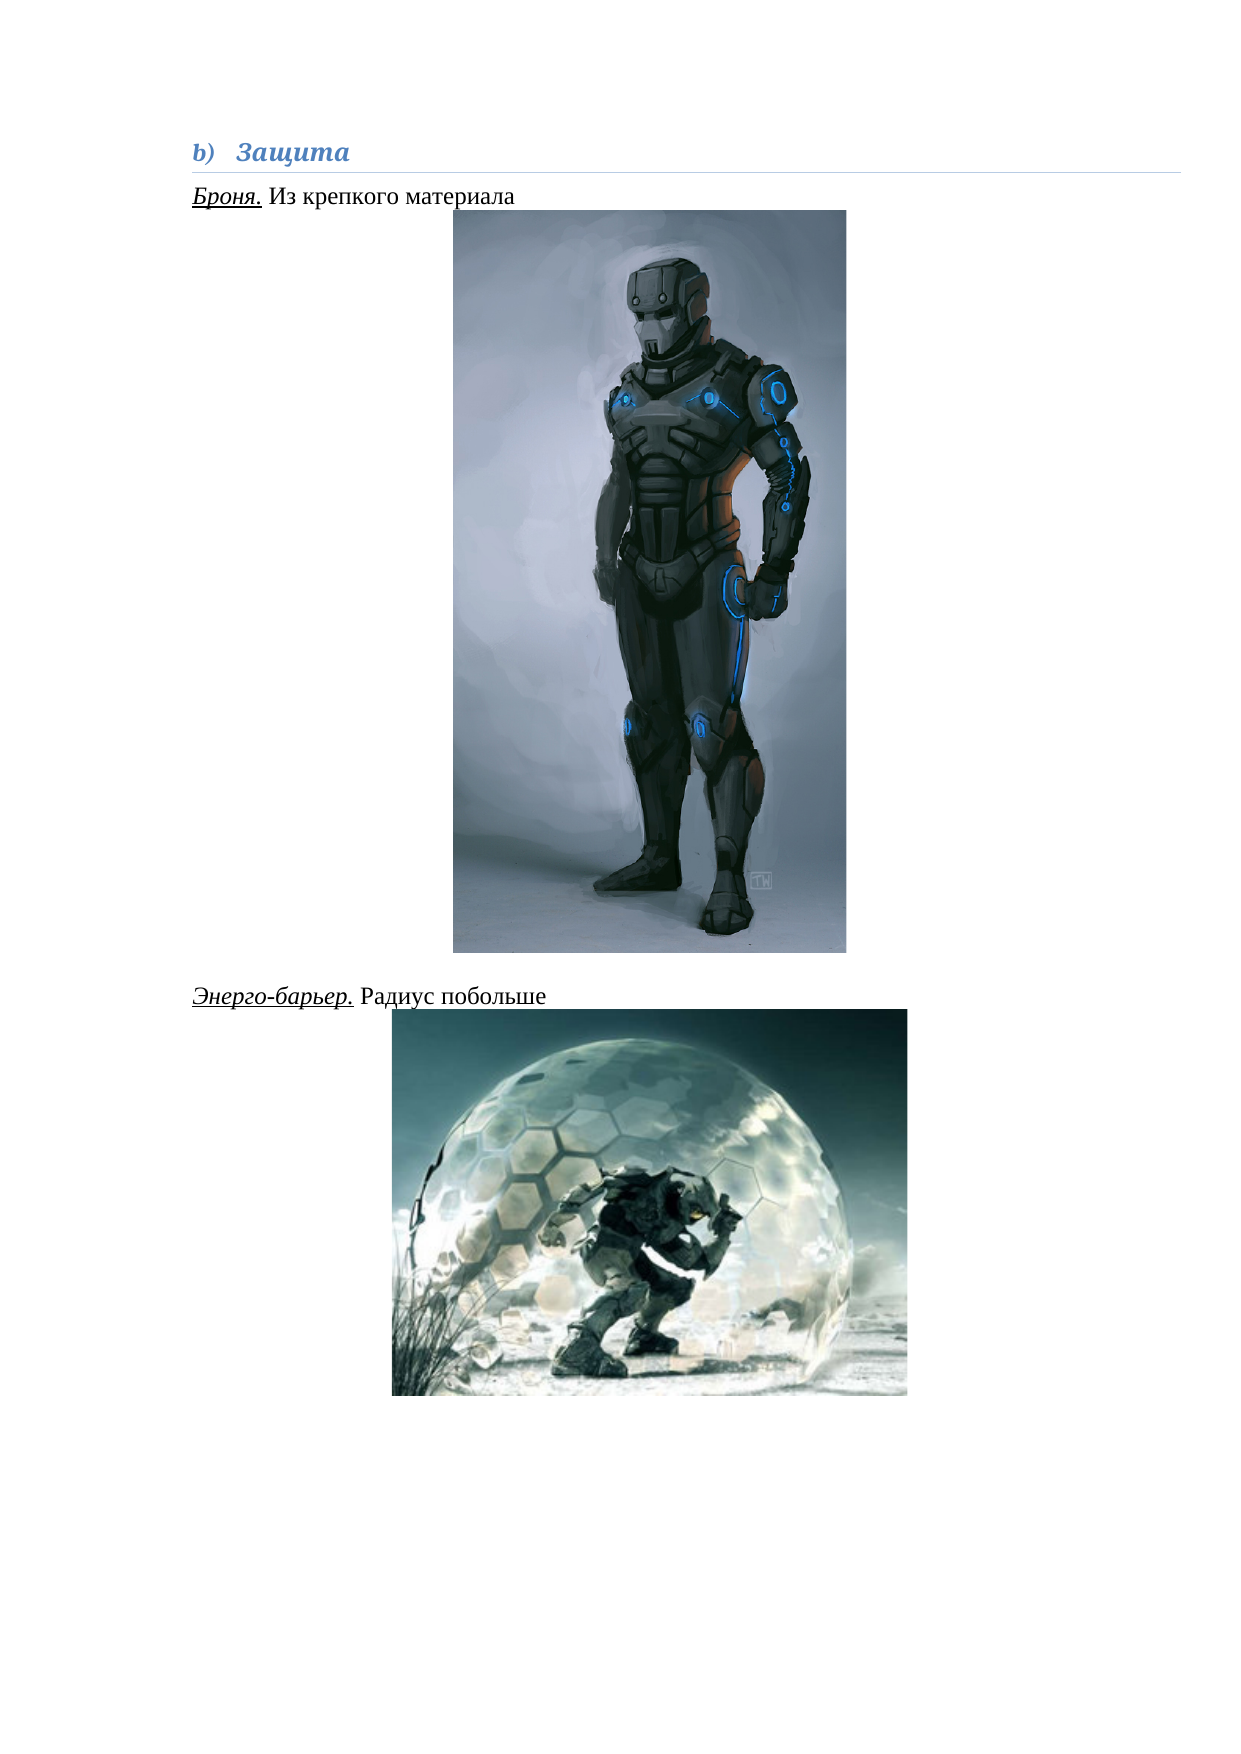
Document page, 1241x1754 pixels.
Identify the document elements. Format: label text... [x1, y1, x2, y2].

picture [453, 210, 847, 953]
text Броня. Из крепкого материала [118, 181, 1181, 210]
picture [391, 1009, 908, 1396]
subtitle Защита [192, 139, 1181, 172]
text Энерго-барьер. Радиус побольше [118, 981, 1181, 1010]
